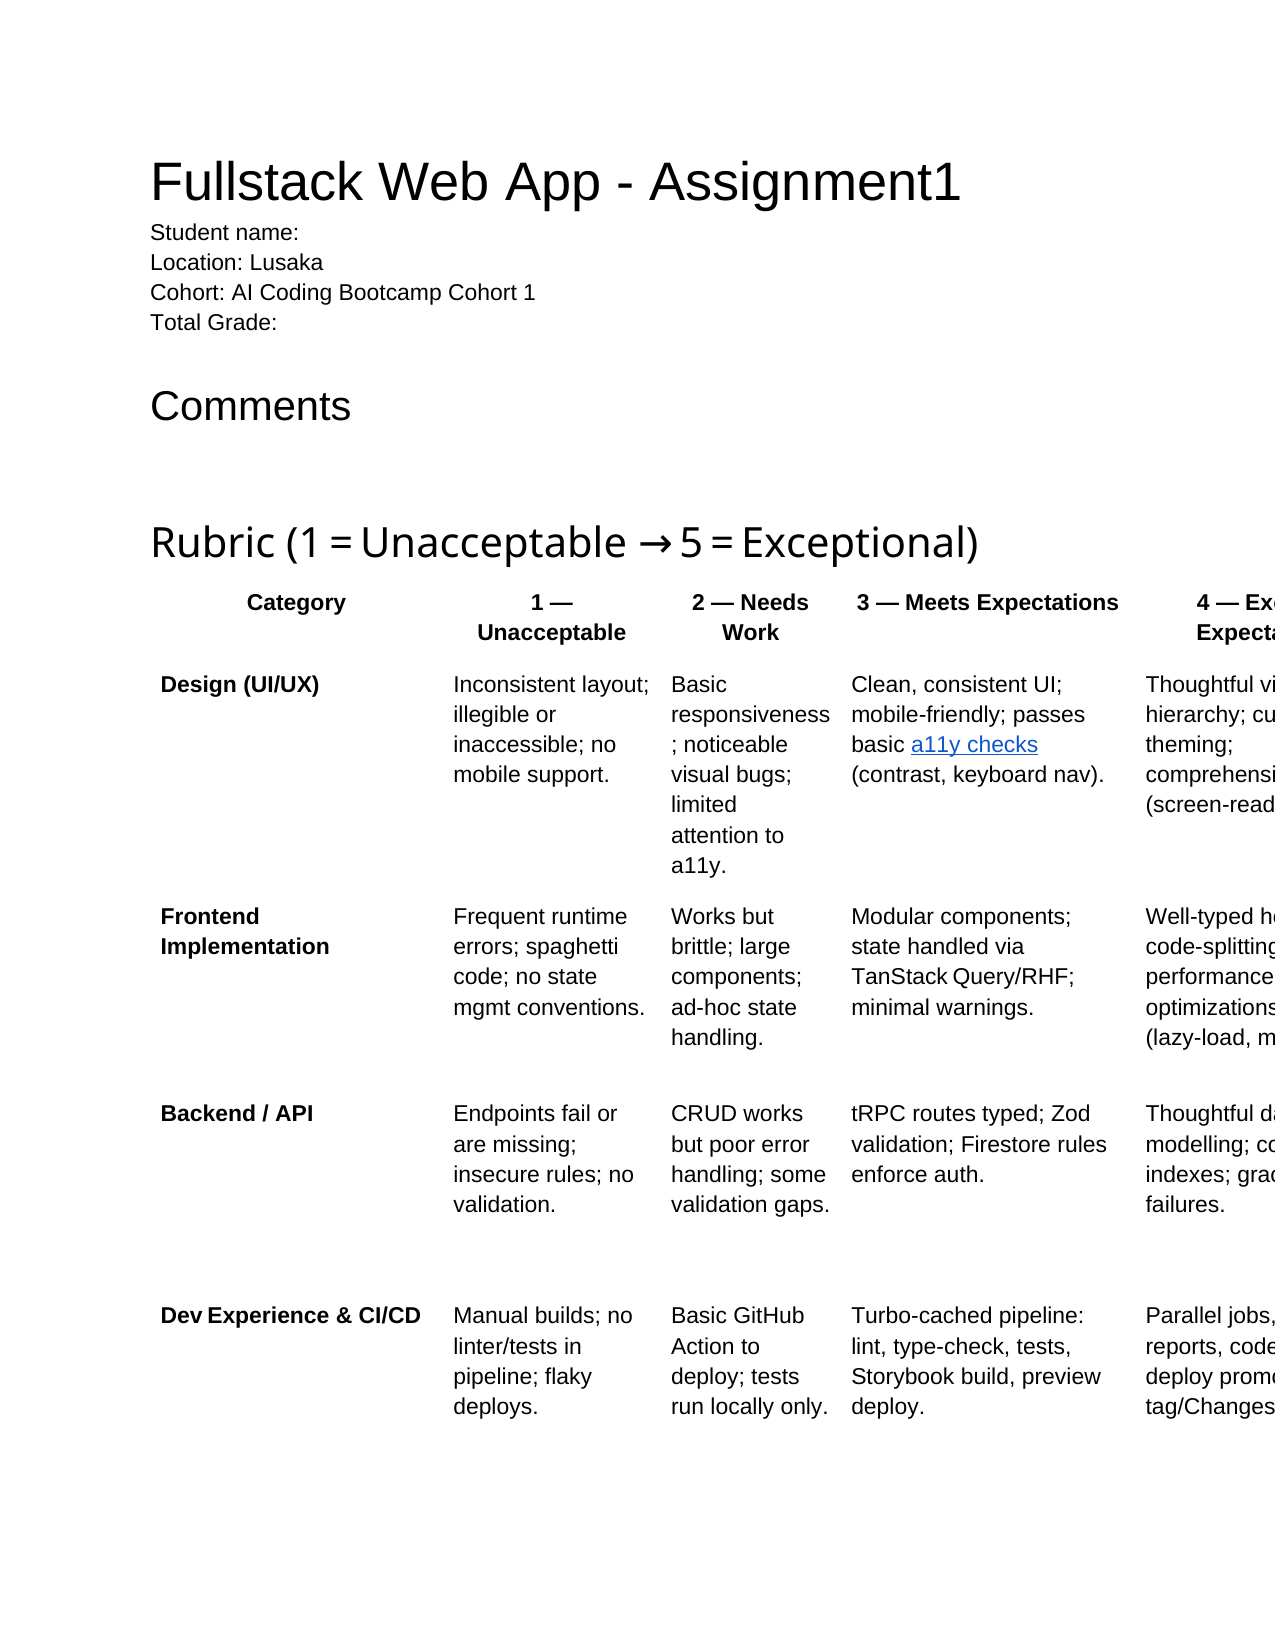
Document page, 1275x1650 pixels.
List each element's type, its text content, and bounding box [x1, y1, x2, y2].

table_cell CRUD works but poor error handling; some validation gaps. [660, 1090, 841, 1292]
text Total Grade: [150, 309, 1125, 336]
table_cell tRPC routes typed; Zod validation; Firestore rules enforce auth. [841, 1090, 1135, 1292]
subtitle Comments [150, 381, 1125, 429]
text Student name: [150, 218, 1125, 245]
table_cell Manual builds; no linter/tests in pipeline; flaky deploys. [443, 1292, 660, 1494]
table_header 2 — Needs Work [660, 579, 841, 660]
table_cell Basic GitHub Action to deploy; tests run locally only. [660, 1292, 841, 1494]
text Location: Lusaka [150, 249, 1125, 275]
table_cell Basic responsiveness; noticeable visual bugs; limited attention to a11y. [660, 660, 841, 892]
title Fullstack Web App - Assignment1 [150, 150, 1125, 212]
table_cell Frontend Implementation [150, 893, 443, 1090]
table_cell Inconsistent layout; illegible or inaccessible; no mobile support. [443, 660, 660, 892]
table_cell Frequent runtime errors; spaghetti code; no state mgmt conventions. [443, 893, 660, 1090]
table_cell Clean, consistent UI; mobile‑friendly; passes basic a11y checks (contrast, keyboard nav). [841, 660, 1135, 892]
table_cell Design (UI/UX) [150, 660, 443, 892]
table_cell Parallel jobs, test reports, codecov; deploy promotes on tag/Changeset. [1135, 1292, 1275, 1494]
table_cell Thoughtful visual hierarchy; custom theming; comprehensive a11y (screen‑reader flows). [1135, 660, 1275, 892]
table_header 3 — Meets Expectations [841, 579, 1135, 660]
table_header Category [150, 579, 443, 660]
table_cell Works but brittle; large components; ad‑hoc state handling. [660, 893, 841, 1090]
table_cell Well‑typed hooks; code‑splitting; performance optimizations (lazy‑load, memo). [1135, 893, 1275, 1090]
text Cohort: AI Coding Bootcamp Cohort 1 [150, 279, 1125, 305]
table_cell Thoughtful data modelling; composite indexes; graceful failures. [1135, 1090, 1275, 1292]
table_header 1 — Unacceptable [443, 579, 660, 660]
table_header 4 — Exceeds Expectations [1135, 579, 1275, 660]
table_cell Backend / API [150, 1090, 443, 1292]
table_cell Modular components; state handled via TanStack Query/RHF; minimal warnings. [841, 893, 1135, 1090]
table_cell Endpoints fail or are missing; insecure rules; no validation. [443, 1090, 660, 1292]
subtitle Rubric (1 = Unacceptable → 5 = Exceptional) [150, 513, 1125, 570]
table_cell Dev Experience & CI/CD [150, 1292, 443, 1494]
table_cell Turbo‑cached pipeline: lint, type‑check, tests, Storybook build, preview deploy. [841, 1292, 1135, 1494]
